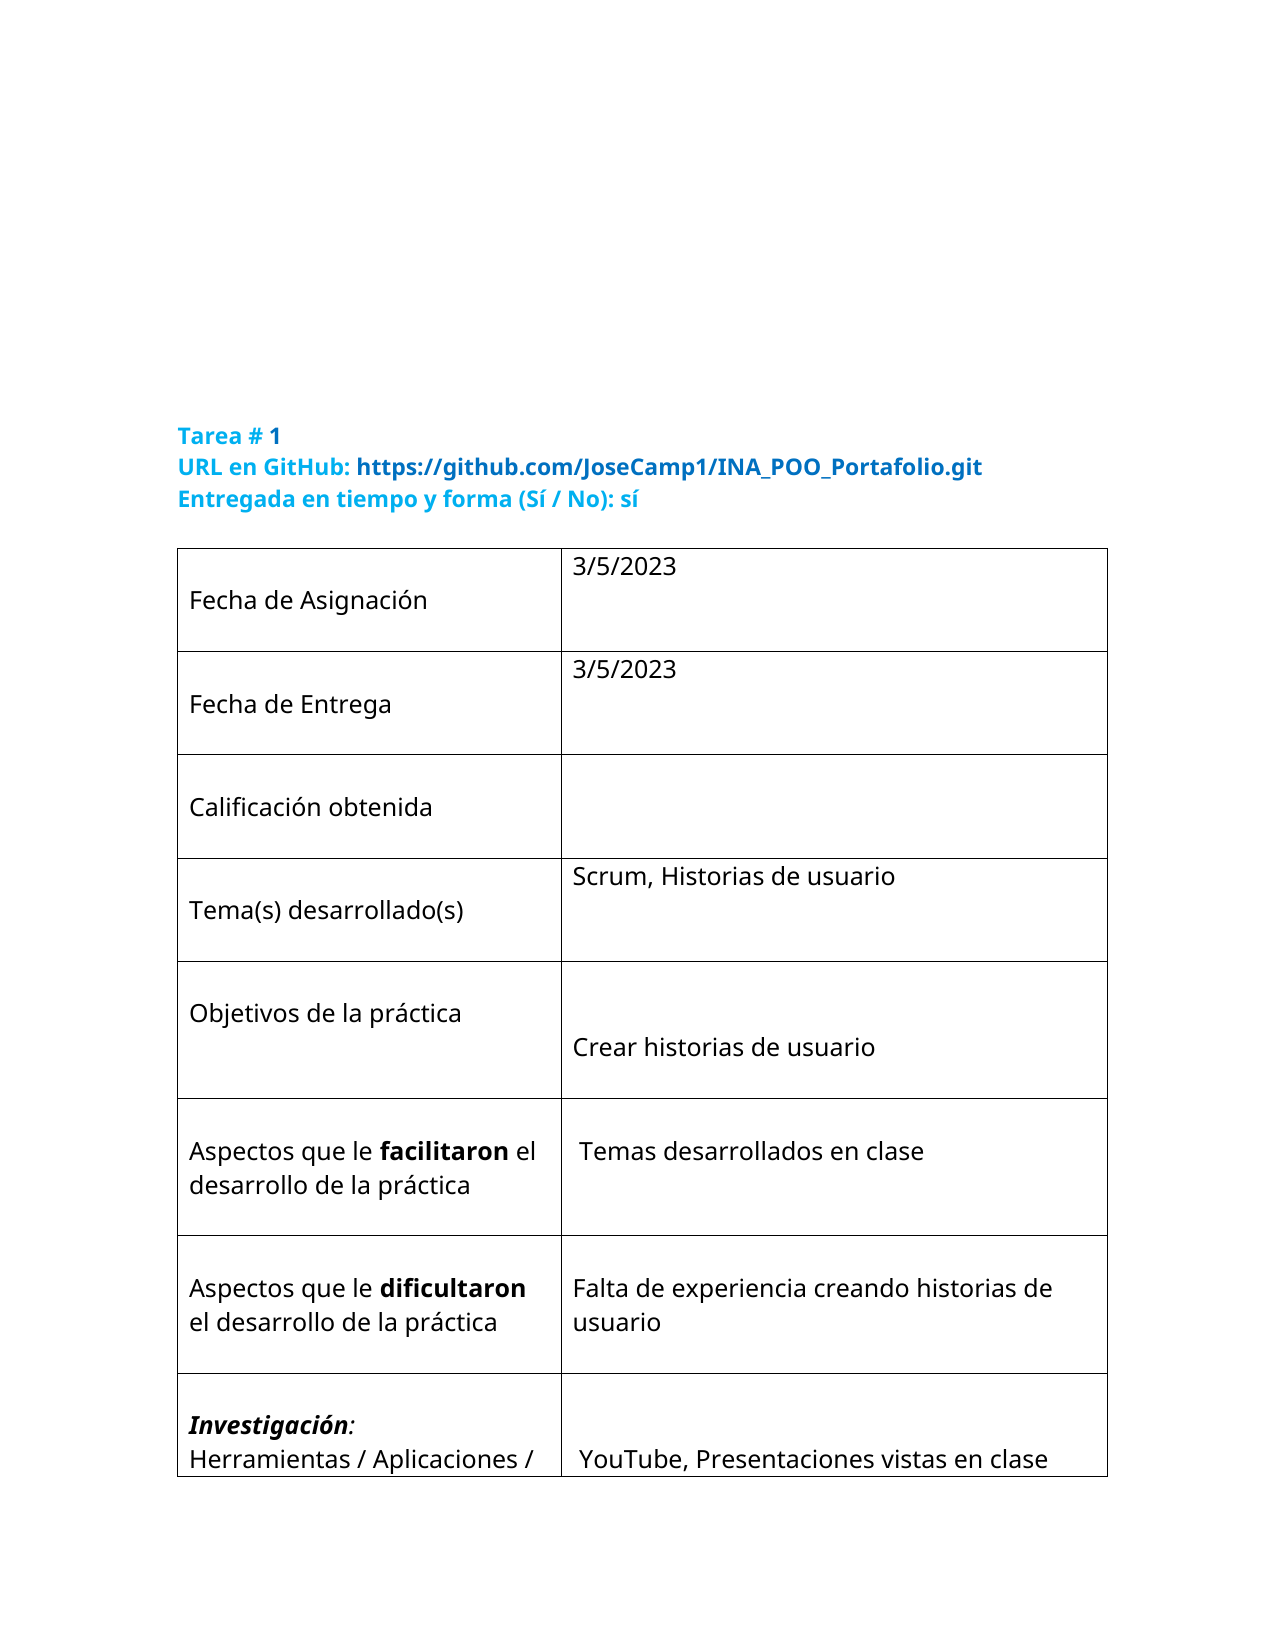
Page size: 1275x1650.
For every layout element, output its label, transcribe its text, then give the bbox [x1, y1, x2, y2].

table_cell 3/5/2023 [562, 652, 1107, 754]
table_cell Crear historias de usuario [562, 962, 1107, 1098]
table_cell Scrum, Historias de usuario [562, 859, 1107, 961]
table_cell [562, 755, 1107, 858]
table_cell Calificación obtenida [178, 755, 561, 858]
text URL en GitHub: https://github.com/JoseCamp1/INA_POO_Portafolio.git [177, 451, 1098, 483]
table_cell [178, 1374, 561, 1476]
table_header Fecha de Asignación [178, 549, 561, 651]
text Tarea # 1 [177, 420, 1098, 451]
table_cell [562, 1374, 1107, 1476]
text Entregada en tiempo y forma (Sí / No): sí [177, 483, 1098, 514]
table_cell Aspectos que le facilitaron el desarrollo de la práctica [178, 1099, 561, 1235]
table_cell Aspectos que le dificultaron el desarrollo de la práctica [178, 1236, 561, 1373]
table_header 3/5/2023 [562, 549, 1107, 651]
table_cell Fecha de Entrega [178, 652, 561, 754]
table_cell Objetivos de la práctica [178, 962, 561, 1098]
table_cell Falta de experiencia creando historias de usuario [562, 1236, 1107, 1373]
table_cell Temas desarrollados en clase [562, 1099, 1107, 1235]
table_cell Tema(s) desarrollado(s) [178, 859, 561, 961]
